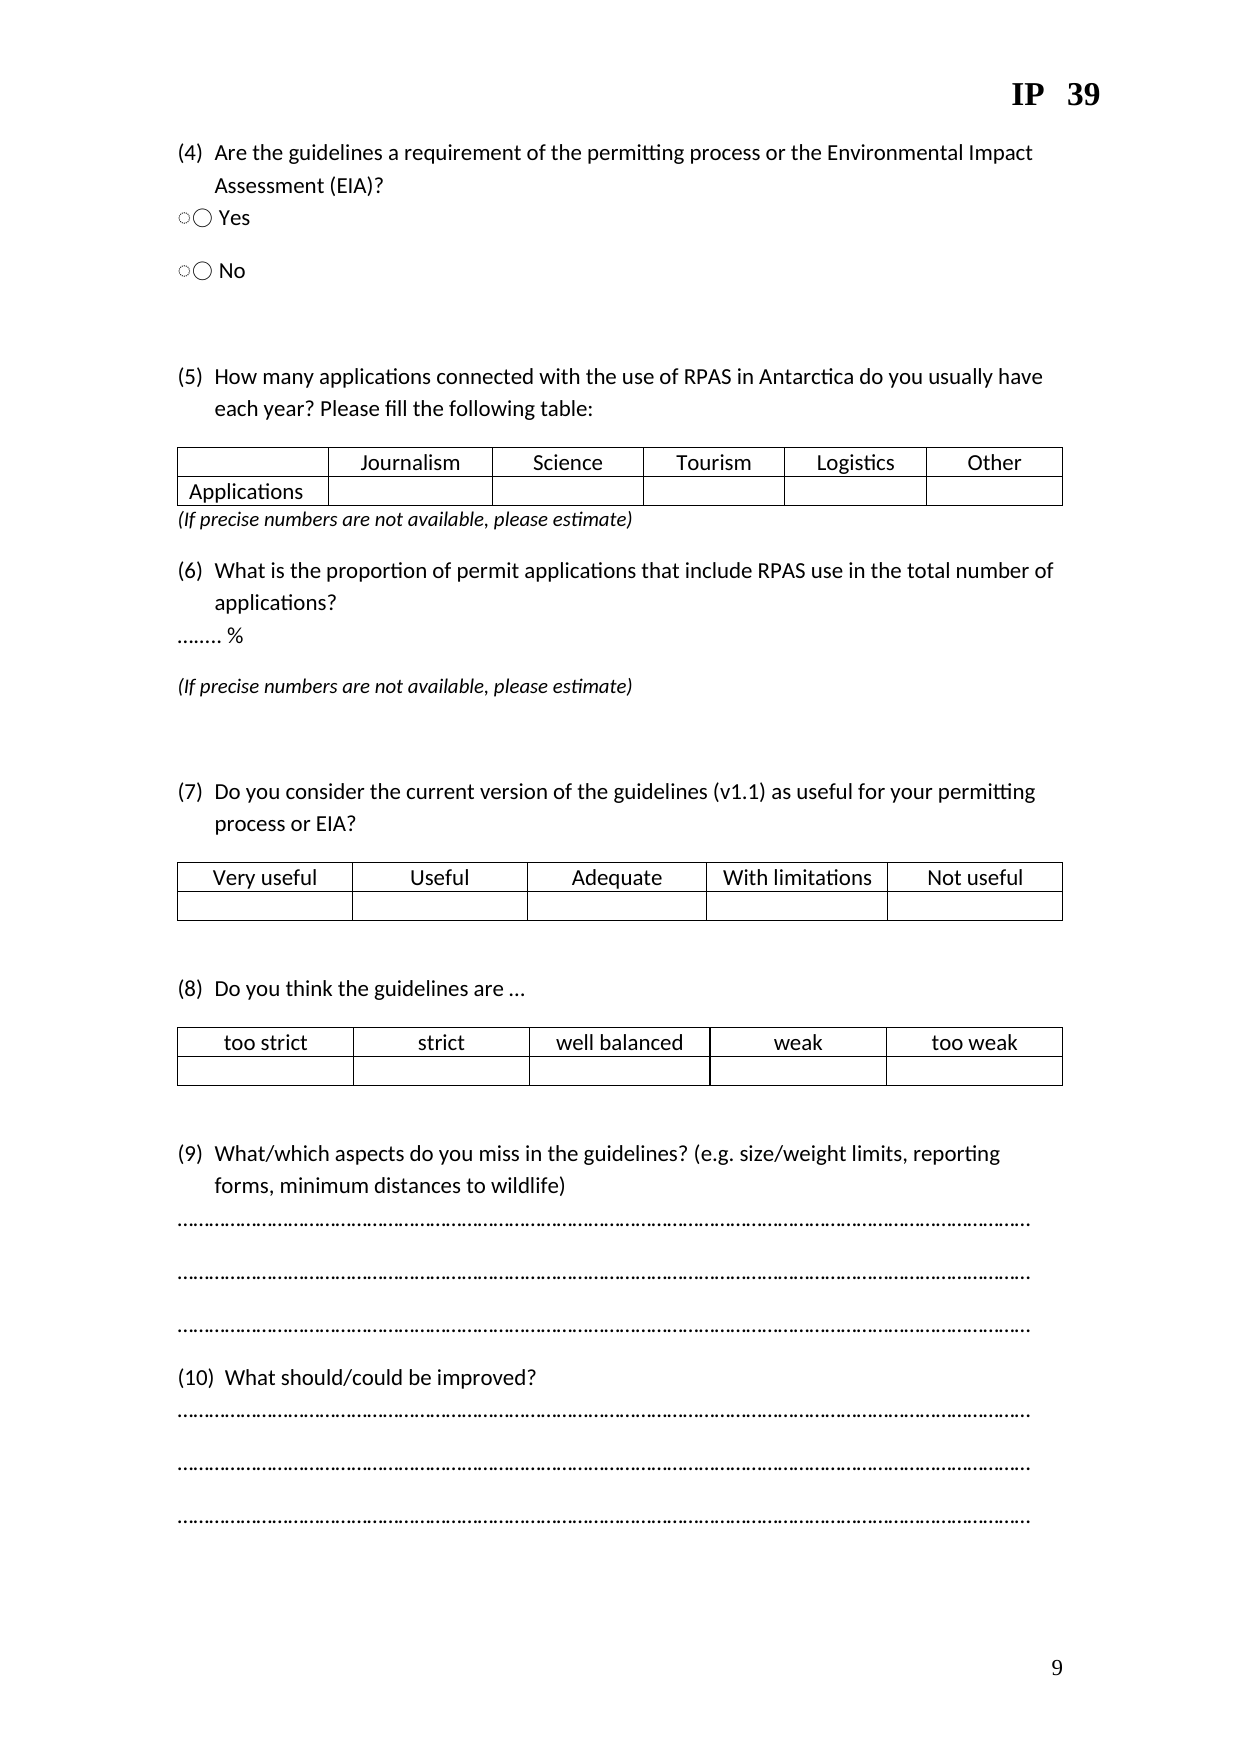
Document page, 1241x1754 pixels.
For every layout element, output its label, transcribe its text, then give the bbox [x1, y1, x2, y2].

table_cell [353, 892, 527, 920]
table_cell [785, 477, 926, 505]
text (If precise numbers are not available, please estimate) [177, 674, 1063, 699]
table_header Not useful [888, 863, 1062, 891]
table_cell [711, 1057, 886, 1085]
table_cell [178, 1057, 353, 1085]
table_cell [329, 477, 492, 505]
table_cell [927, 477, 1062, 505]
table_header Useful [353, 863, 527, 891]
table_header Science [493, 448, 643, 476]
table_header too strict [178, 1028, 353, 1056]
table_header weak [711, 1028, 886, 1056]
table_cell [354, 1057, 529, 1085]
list What should/could be improved? [177, 1363, 1063, 1391]
table_header Adequate [528, 863, 706, 891]
table_header too weak [887, 1028, 1062, 1056]
text …..... % [177, 621, 1063, 649]
table_header Journalism [329, 448, 492, 476]
list Do you think the guidelines are … [177, 974, 1063, 1002]
text ⃝ Yes [177, 203, 1063, 231]
table_header strict [354, 1028, 529, 1056]
list What is the proportion of permit applications that include RPAS use in the total number of applications? [177, 556, 1063, 617]
table_cell [530, 1057, 709, 1085]
list How many applications connected with the use of RPAS in Antarctica do you usually have each year? Please fill the following table: [177, 362, 1063, 422]
text ……………………………………………………………………………………………………………………………………………… [177, 1257, 1063, 1285]
table_cell Applications [178, 477, 328, 505]
table_header Other [927, 448, 1062, 476]
table_cell [493, 477, 643, 505]
text ⃝ No [177, 256, 1063, 284]
text ……………………………………………………………………………………………………………………………………………… [177, 1448, 1063, 1476]
table_header With limitations [707, 863, 887, 891]
table_header Logistics [785, 448, 926, 476]
text ……………………………………………………………………………………………………………………………………………… [177, 1395, 1063, 1423]
text ……………………………………………………………………………………………………………………………………………… [177, 1501, 1063, 1529]
text ……………………………………………………………………………………………………………………………………………… [177, 1310, 1063, 1338]
table_cell [888, 892, 1062, 920]
text ……………………………………………………………………………………………………………………………………………… [177, 1204, 1063, 1232]
table_header well balanced [530, 1028, 709, 1056]
text (If precise numbers are not available, please estimate) [177, 506, 1063, 532]
table_header [178, 448, 328, 476]
list Are the guidelines a requirement of the permitting process or the Environmental Impact Assessment (EIA)? [177, 138, 1063, 199]
table_cell [644, 477, 784, 505]
list What/which aspects do you miss in the guidelines? (e.g. size/weight limits, reporting forms, minimum distances to wildlife) [177, 1139, 1063, 1199]
table_cell [528, 892, 706, 920]
table_cell [707, 892, 887, 920]
table_header Tourism [644, 448, 784, 476]
table_cell [887, 1057, 1062, 1085]
table_header Very useful [178, 863, 352, 891]
table_cell [178, 892, 352, 920]
list Do you consider the current version of the guidelines (v1.1) as useful for your permitting process or EIA? [177, 777, 1063, 837]
